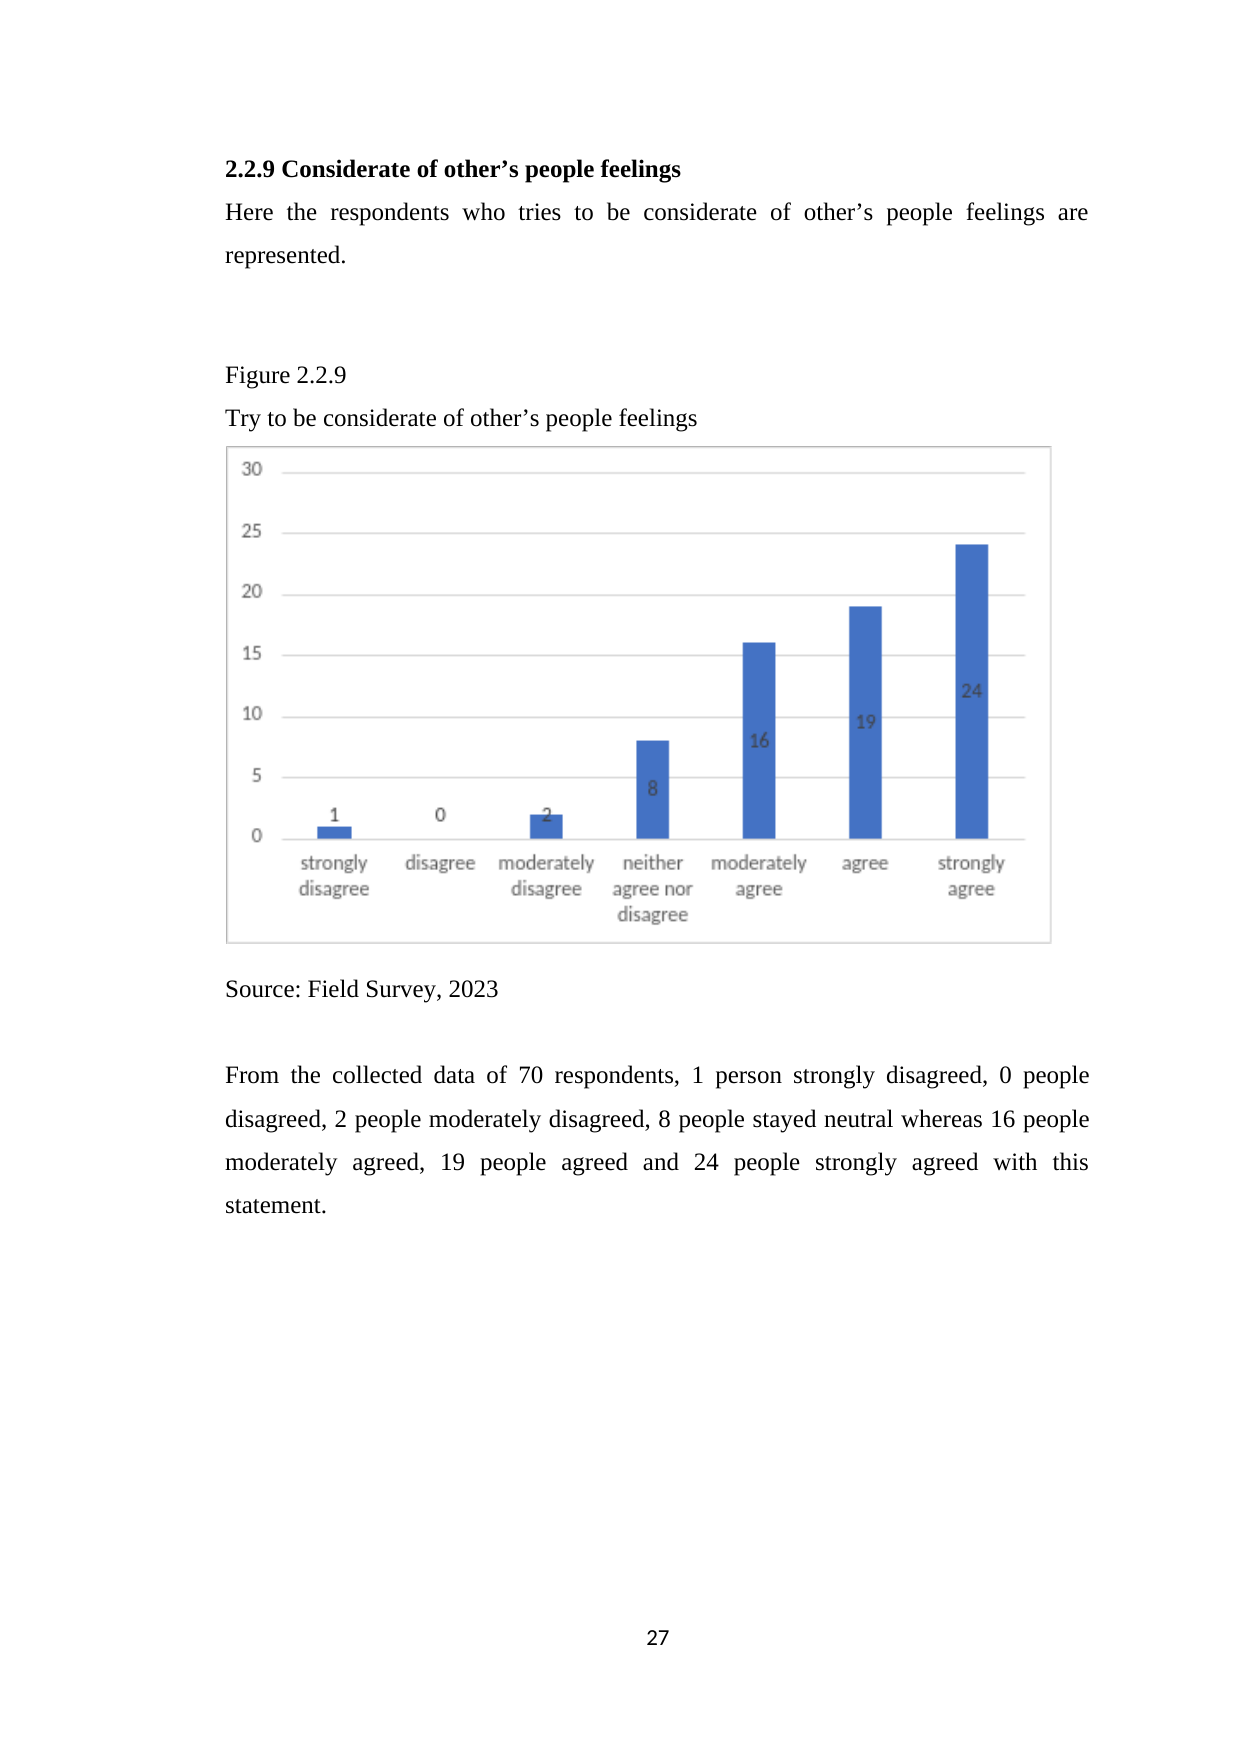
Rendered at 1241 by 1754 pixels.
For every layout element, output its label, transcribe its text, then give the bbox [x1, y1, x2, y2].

subtitle 2.2.9 Considerate of other’s people feelings [225, 154, 1090, 183]
text From the collected data of 70 respondents, 1 person strongly disagreed, 0 people disagreed, 2 people moderately disagreed, 8 people stayed neutral whereas 16 people moderately agreed, 19 people agreed and 24 people strongly agreed with this statement. [225, 1017, 1090, 1219]
text Source: Field Survey, 2023 [225, 974, 1090, 1003]
picture [225, 445, 1052, 944]
text Here the respondents who tries to be considerate of other’s people feelings are represented. [225, 197, 1090, 269]
